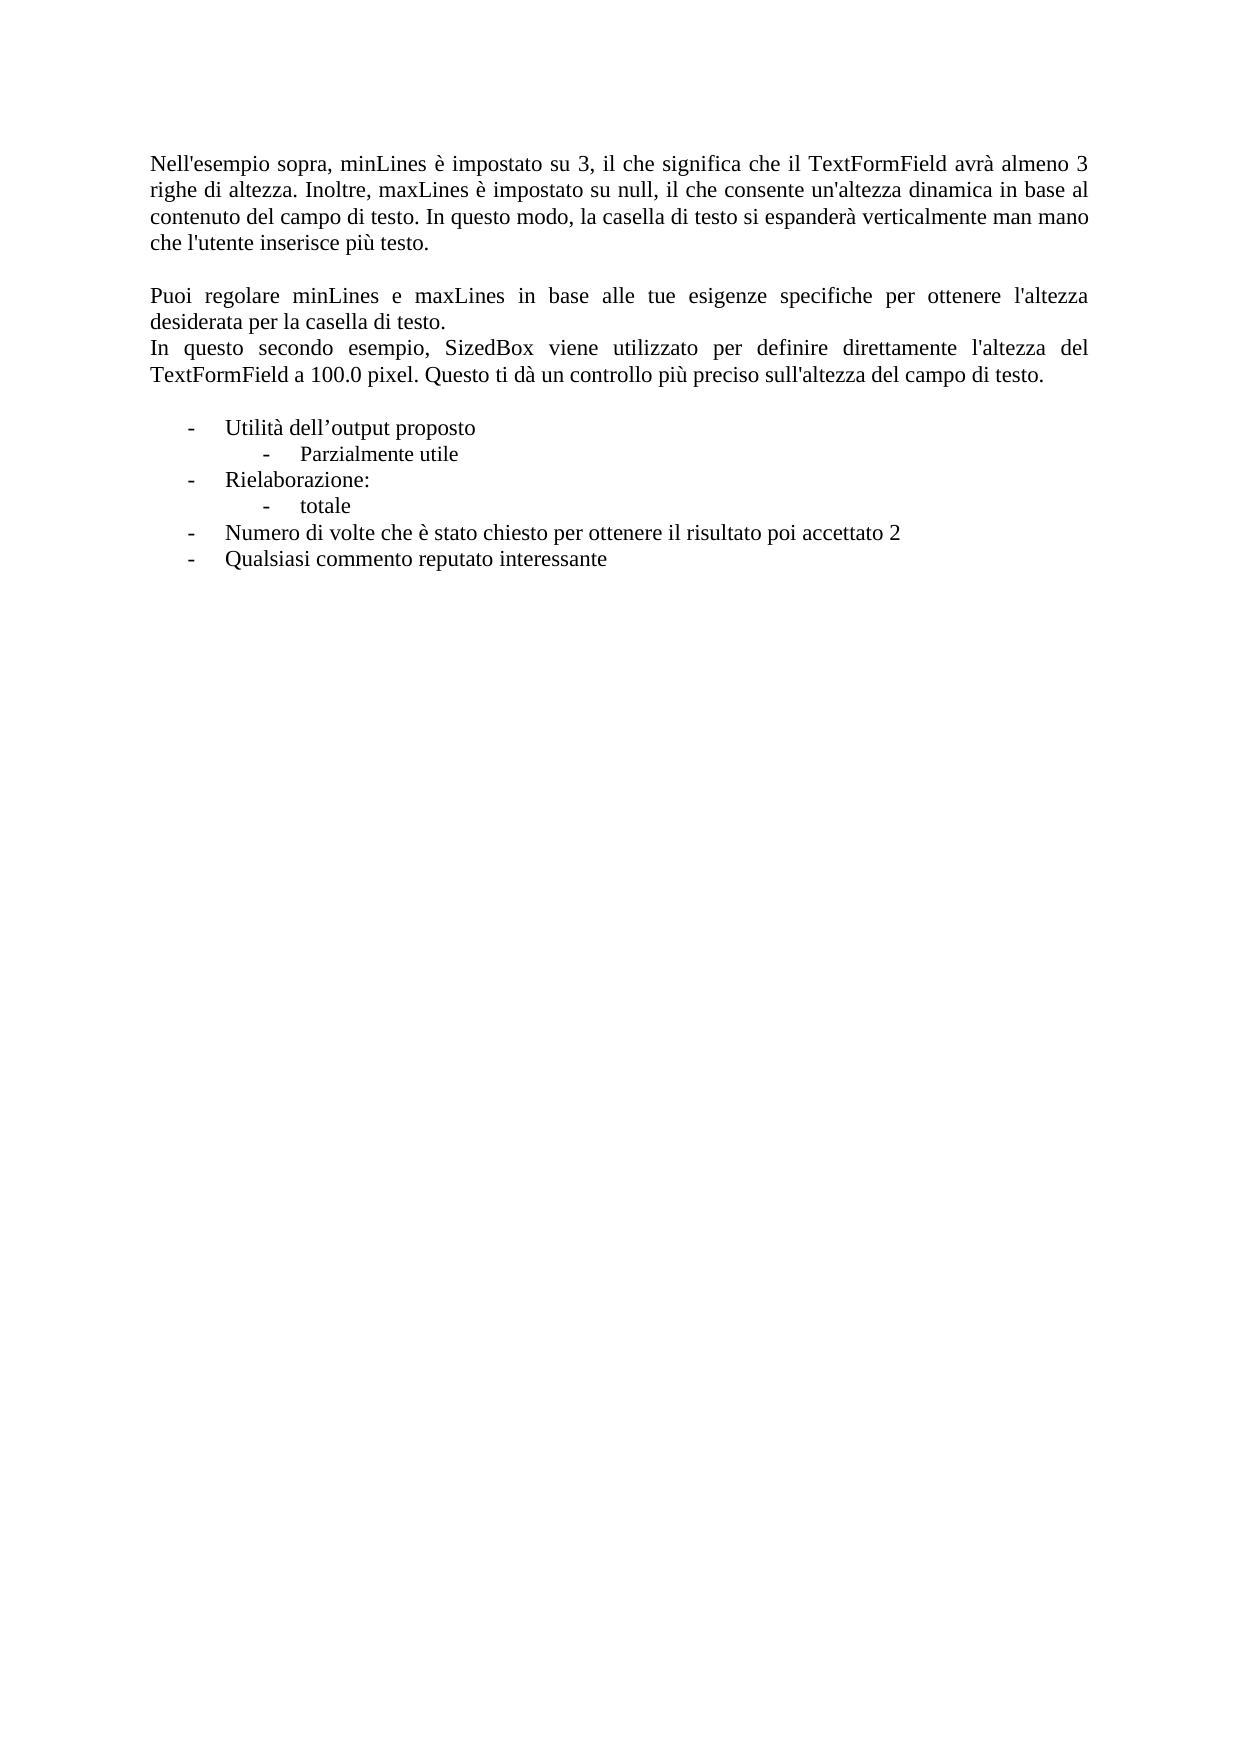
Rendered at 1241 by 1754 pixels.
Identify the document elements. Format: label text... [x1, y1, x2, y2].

list Rielaborazione: [187, 466, 1090, 493]
list totale [262, 493, 1090, 519]
text In questo secondo esempio, SizedBox viene utilizzato per definire direttamente l'altezza del TextFormField a 100.0 pixel. Questo ti dà un controllo più preciso sull'altezza del campo di testo. [150, 334, 1090, 387]
text Puoi regolare minLines e maxLines in base alle tue esigenze specifiche per ottenere l'altezza desiderata per la casella di testo. [150, 282, 1090, 334]
list Qualsiasi commento reputato interessante [187, 545, 1090, 572]
list Parzialmente utile [262, 440, 1090, 466]
text Nell'esempio sopra, minLines è impostato su 3, il che significa che il TextFormField avrà almeno 3 righe di altezza. Inoltre, maxLines è impostato su null, il che consente un'altezza dinamica in base al contenuto del campo di testo. In questo modo, la casella di testo si espanderà verticalmente man mano che l'utente inserisce più testo. [150, 150, 1090, 255]
list Utilità dell’output proposto [187, 413, 1090, 440]
list Numero di volte che è stato chiesto per ottenere il risultato poi accettato 2 [187, 519, 1090, 545]
